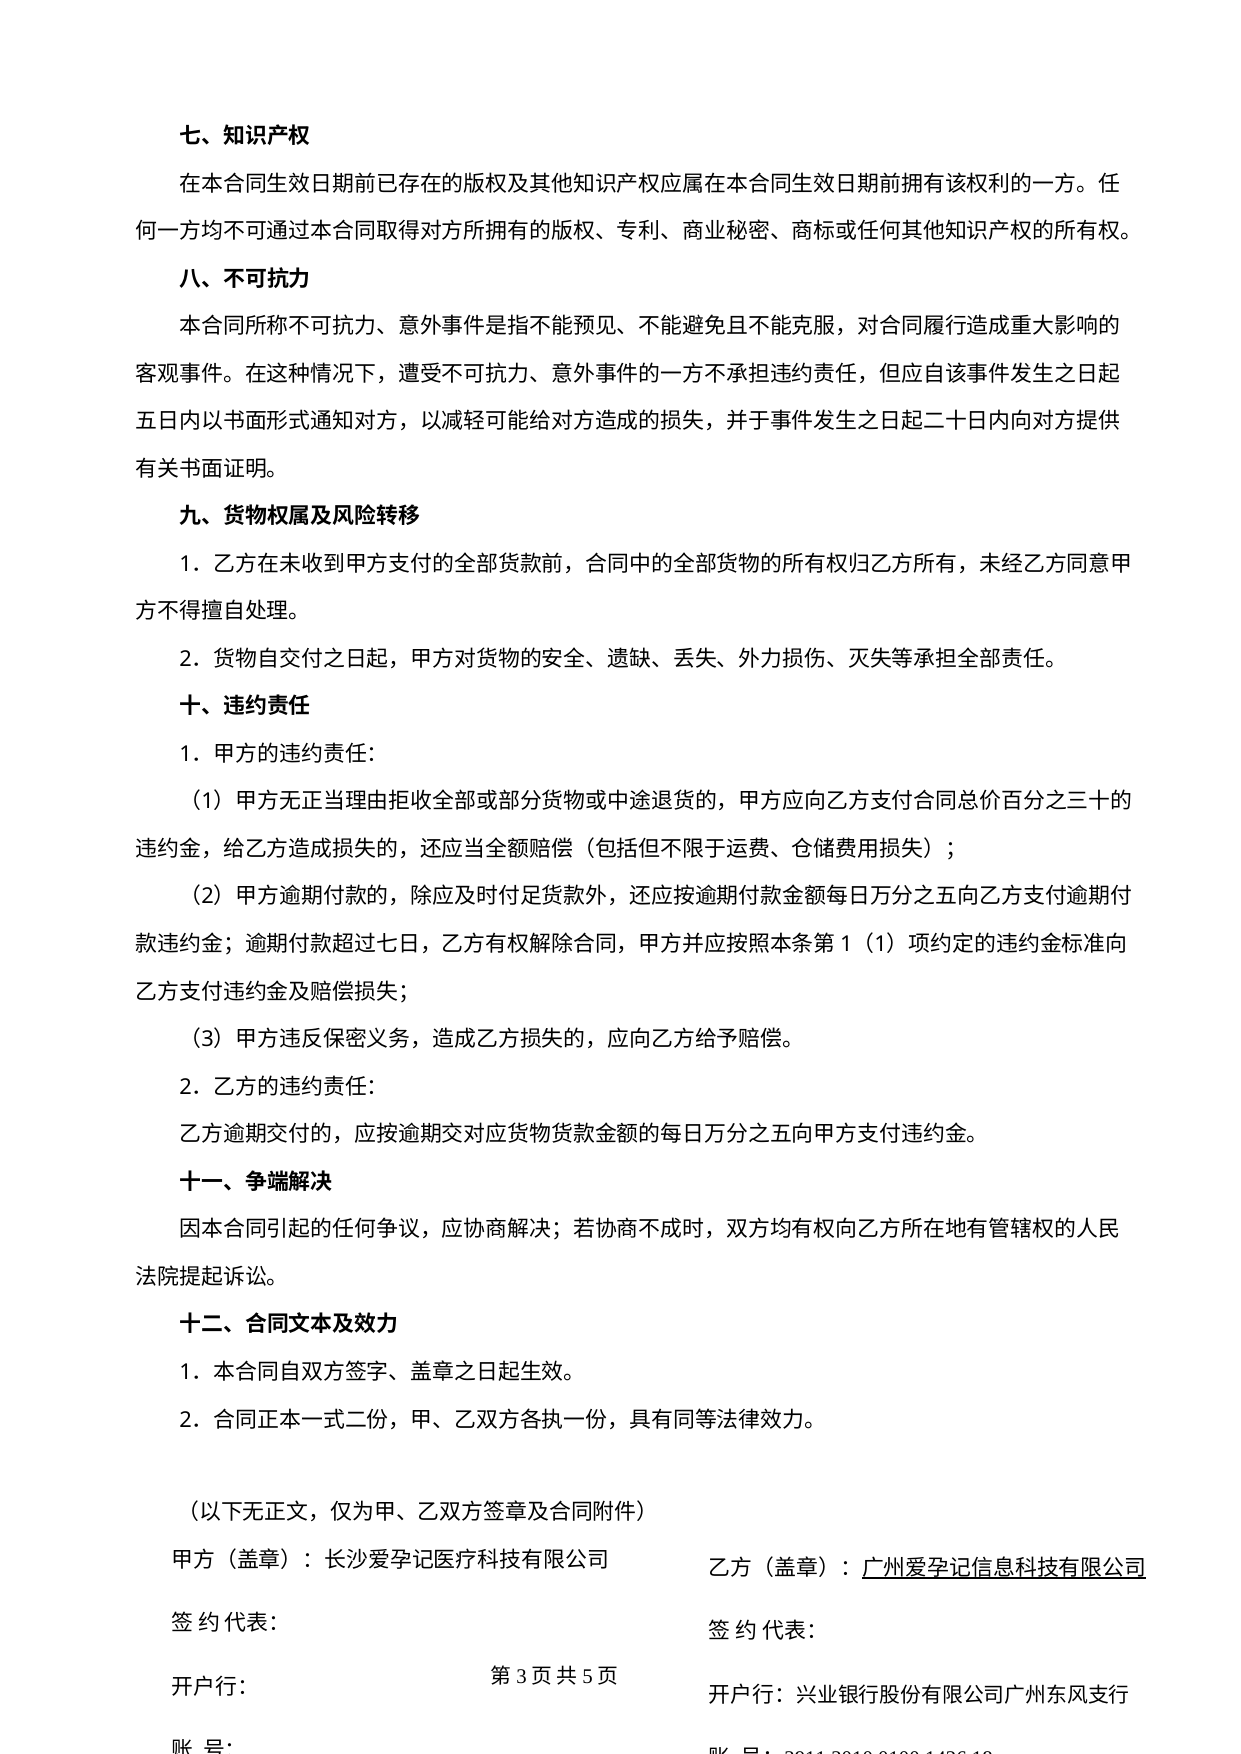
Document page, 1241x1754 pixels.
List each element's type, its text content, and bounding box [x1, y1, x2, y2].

text 七、知识产权 [135, 118, 1135, 150]
text （1）甲方无正当理由拒收全部或部分货物或中途退货的，甲方应向乙方支付合同总价百分之三十的违约金，给乙方造成损失的，还应当全额赔偿（包括但不限于运费、仓储费用损失）； [135, 783, 1146, 863]
text 在本合同生效日期前已存在的版权及其他知识产权应属在本合同生效日期前拥有该权利的一方。任何一方均不可通过本合同取得对方所拥有的版权、专利、商业秘密、商标或任何其他知识产权的所有权。 [135, 166, 1135, 245]
text （2）甲方逾期付款的，除应及时付足货款外，还应按逾期付款金额每日万分之五向乙方支付逾期付款违约金；逾期付款超过七日，乙方有权解除合同，甲方并应按照本条第1（1）项约定的违约金标准向乙方支付违约金及赔偿损失； [135, 878, 1146, 1005]
text 2．乙方的违约责任： [135, 1069, 1146, 1101]
text 2．合同正本一式二份，甲、乙双方各执一份，具有同等法律效力。 [135, 1402, 1135, 1433]
text 乙方逾期交付的，应按逾期交对应货物货款金额的每日万分之五向甲方支付违约金。 [135, 1116, 1146, 1148]
text 八、不可抗力 [135, 261, 1135, 292]
text （3）甲方违反保密义务，造成乙方损失的，应向乙方给予赔偿。 [135, 1021, 1146, 1053]
text 十一、争端解决 [135, 1164, 1135, 1196]
text 九、货物权属及风险转移 [135, 498, 1135, 530]
text 1．本合同自双方签字、盖章之日起生效。 [135, 1354, 1135, 1386]
text （以下无正文，仅为甲、乙双方签章及合同附件） [135, 1494, 1135, 1526]
text 本合同所称不可抗力、意外事件是指不能预见、不能避免且不能克服，对合同履行造成重大影响的客观事件。在这种情况下，遭受不可抗力、意外事件的一方不承担违约责任，但应自该事件发生之日起五日内以书面形式通知对方，以减轻可能给对方造成的损失，并于事件发生之日起二十日内向对方提供有关书面证明。 [135, 308, 1135, 482]
text 1．乙方在未收到甲方支付的全部货款前，合同中的全部货物的所有权归乙方所有，未经乙方同意甲方不得擅自处理。 [135, 546, 1135, 625]
text 十、违约责任 [135, 688, 1135, 720]
text 2．货物自交付之日起，甲方对货物的安全、遗缺、丢失、外力损伤、灭失等承担全部责任。 [135, 641, 1135, 672]
text 因本合同引起的任何争议，应协商解决；若协商不成时，双方均有权向乙方所在地有管辖权的人民法院提起诉讼。 [135, 1211, 1135, 1291]
text 1．甲方的违约责任： [135, 736, 1146, 768]
text 十二、合同文本及效力 [135, 1306, 1135, 1338]
